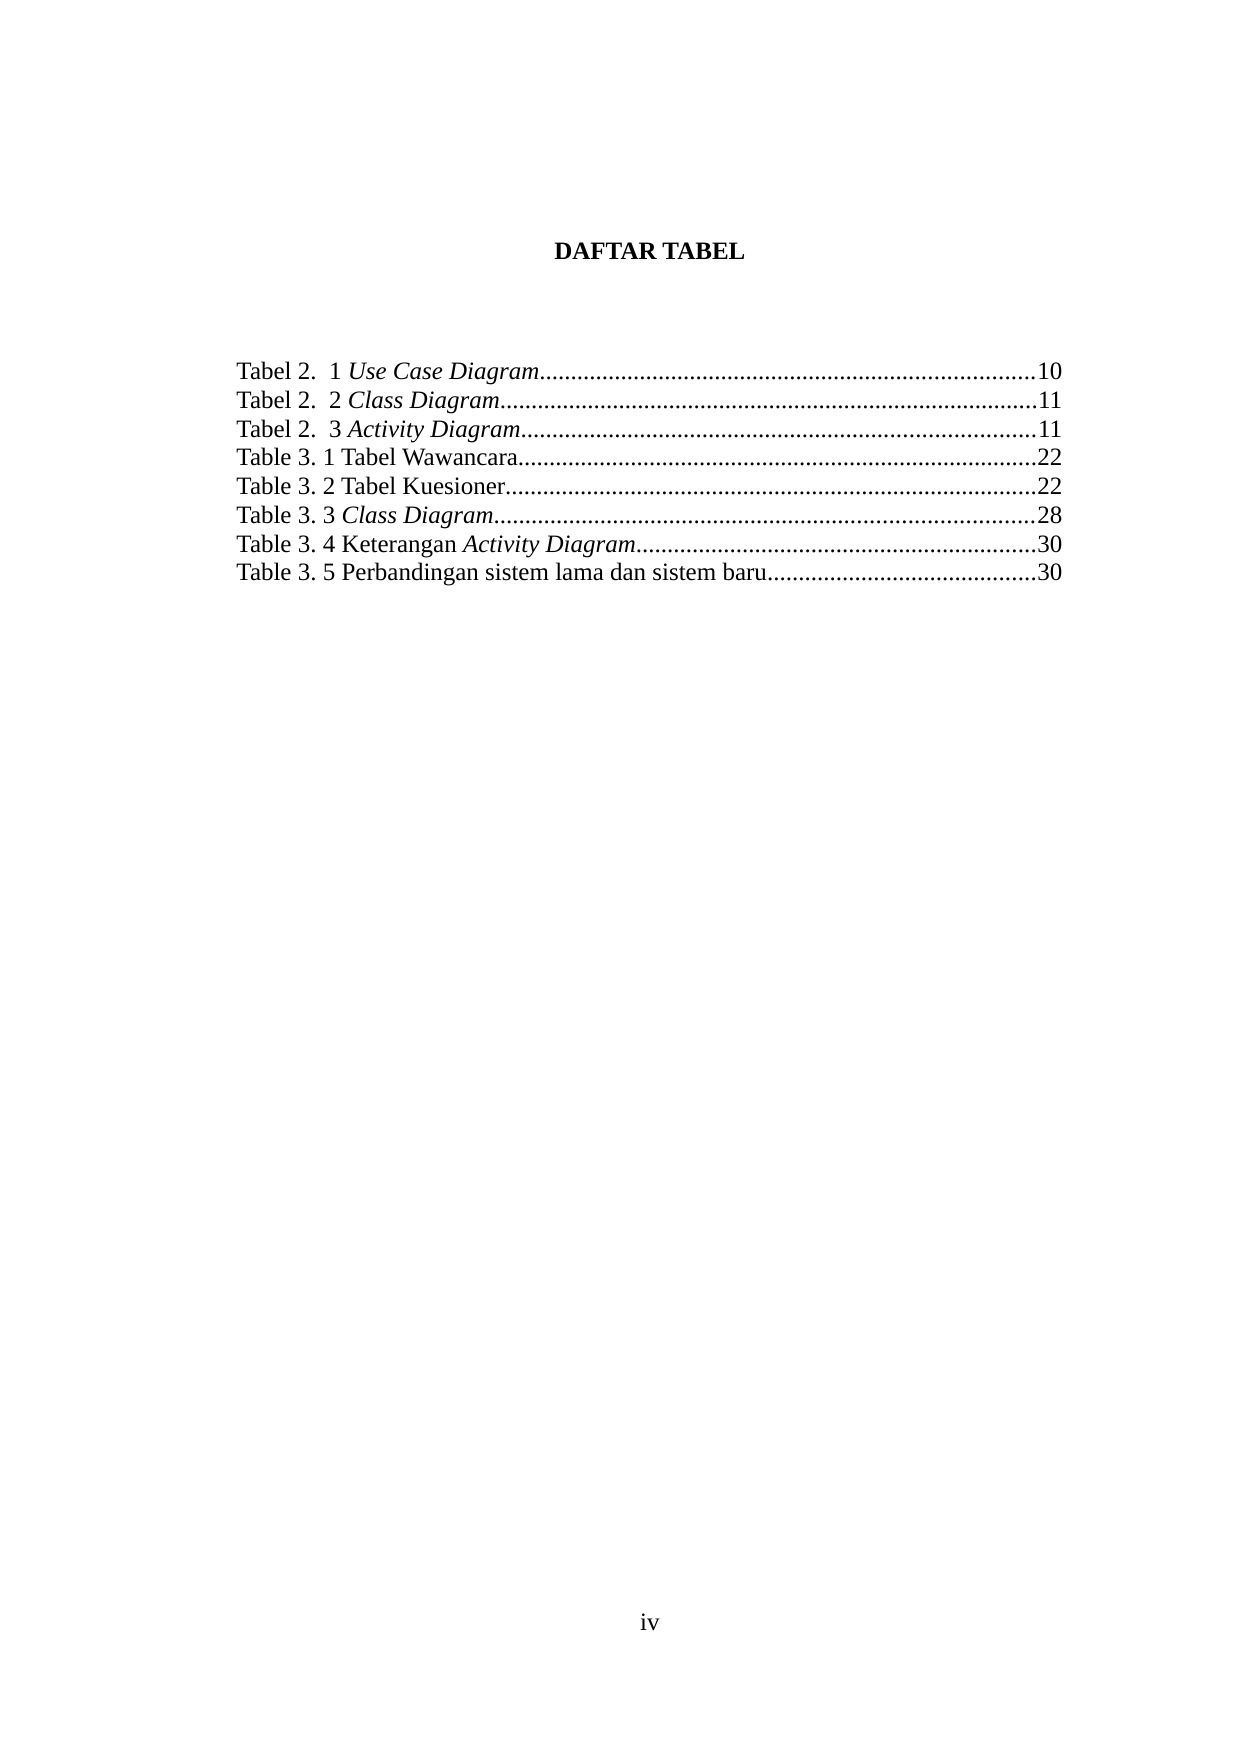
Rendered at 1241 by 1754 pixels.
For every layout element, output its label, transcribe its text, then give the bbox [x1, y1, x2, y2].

subtitle DAFTAR TABEL [236, 236, 1063, 265]
text Tabel 2. 2 Class Diagram 11 [236, 385, 1063, 414]
text Tabel 2. 1 Use Case Diagram 10 [236, 356, 1063, 385]
text Table 3. 3 Class Diagram 28 [236, 500, 1063, 529]
text Table 3. 4 Keterangan Activity Diagram 30 [236, 529, 1063, 557]
text Table 3. 5 Perbandingan sistem lama dan sistem baru 30 [236, 557, 1063, 586]
text Tabel 2. 3 Activity Diagram 11 [236, 414, 1063, 442]
text Table 3. 1 Tabel Wawancara 22 [236, 442, 1063, 471]
text Table 3. 2 Tabel Kuesioner 22 [236, 471, 1063, 500]
